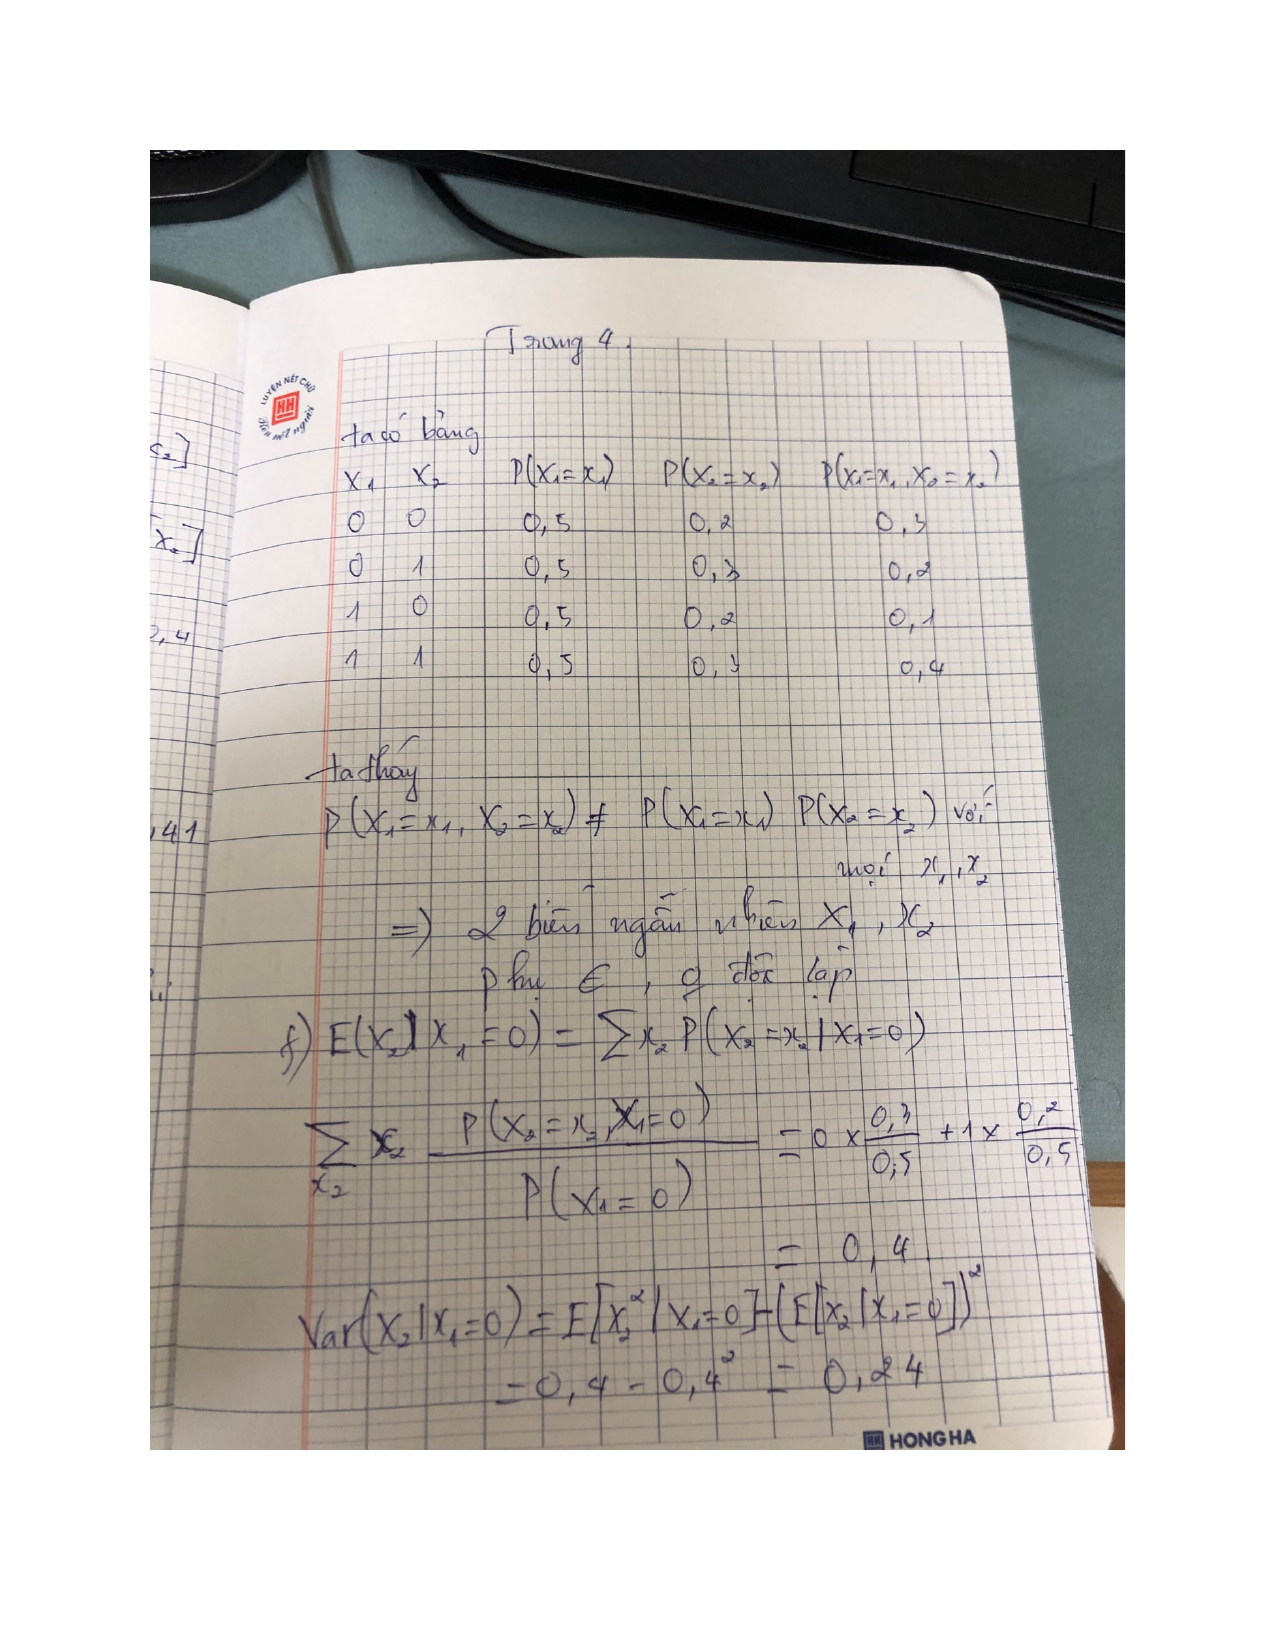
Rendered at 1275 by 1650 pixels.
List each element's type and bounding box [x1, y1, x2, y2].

picture [150, 150, 1125, 1450]
